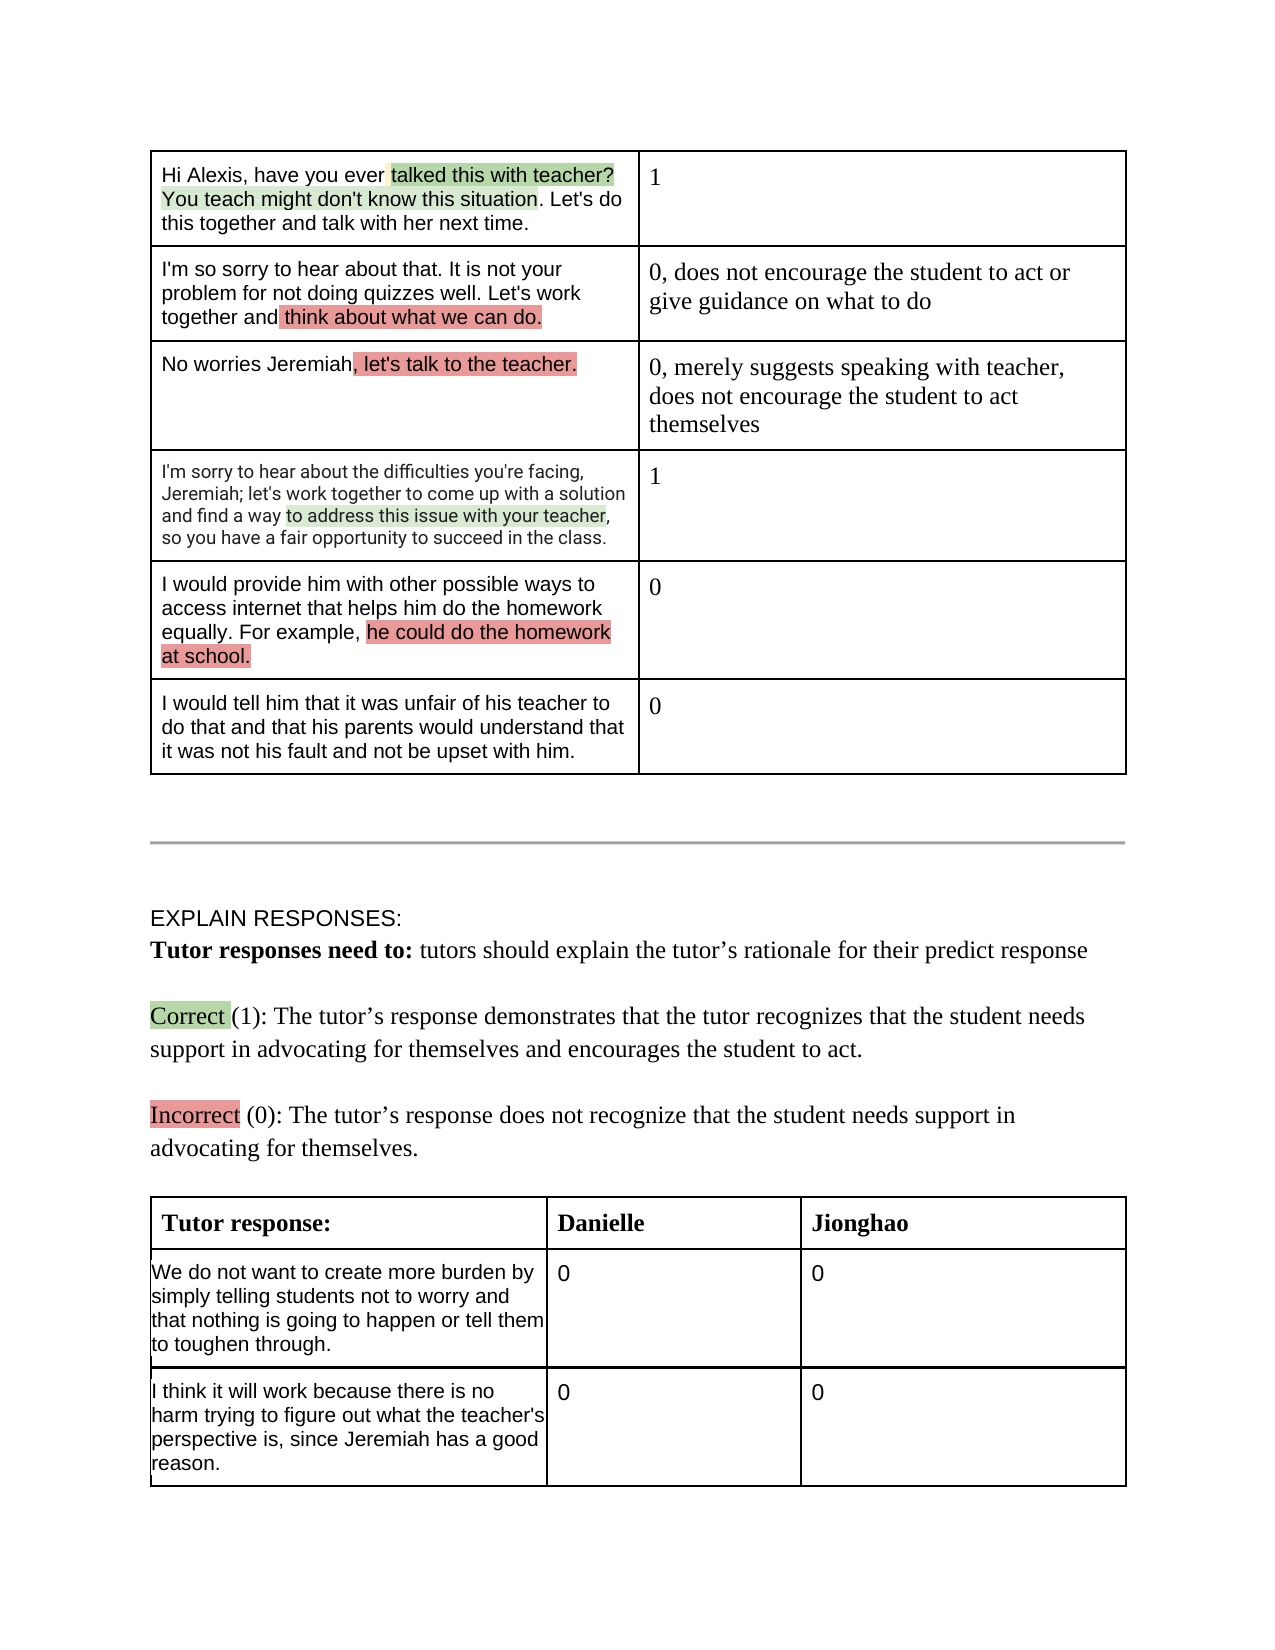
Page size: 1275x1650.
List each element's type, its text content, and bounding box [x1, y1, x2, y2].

table_cell 0 [548, 1369, 800, 1485]
table_cell I think it will work because there is no harm trying to figure out what the teacher's perspective is, since Jeremiah has a good reason. [152, 1369, 546, 1485]
table_cell 0 [802, 1250, 1125, 1366]
table_header Danielle [548, 1198, 800, 1248]
text Correct (1): The tutor’s response demonstrates that the tutor recognizes that the student needs support in advocating for themselves and encourages the student to act. [150, 1001, 1125, 1062]
text Incorrect (0): The tutor’s response does not recognize that the student needs support in advocating for themselves. [150, 1100, 1125, 1162]
table_cell 1 [640, 152, 1125, 245]
text EXPLAIN RESPONSES: [150, 904, 1125, 931]
table_cell We do not want to create more burden by simply telling students not to worry and that nothing is going to happen or tell them to toughen through. [152, 1250, 546, 1366]
table_cell I would provide him with other possible ways to access internet that helps him do the homework equally. For example, he could do the homework at school. [152, 562, 638, 678]
table_cell 0 [640, 562, 1125, 678]
table_cell No worries Jeremiah, let's talk to the teacher. [152, 342, 638, 449]
table_cell 0 [802, 1369, 1125, 1485]
table_cell 0, merely suggests speaking with teacher, does not encourage the student to act themselves [640, 342, 1125, 449]
table_header Tutor response: [152, 1198, 546, 1248]
table_cell 1 [640, 451, 1125, 559]
table_cell I'm sorry to hear about the difficulties you're facing, Jeremiah; let's work together to come up with a solution and find a way to address this issue with your teacher, so you have a fair opportunity to succeed in the class. [152, 451, 638, 559]
table_cell I'm so sorry to hear about that. It is not your problem for not doing quizzes well. Let's work together and think about what we can do. [152, 247, 638, 339]
text Tutor responses need to: tutors should explain the tutor’s rationale for their predict response [150, 935, 1125, 963]
table_cell 0 [548, 1250, 800, 1366]
table_cell I would tell him that it was unfair of his teacher to do that and that his parents would understand that it was not his fault and not be upset with him. [152, 680, 638, 773]
table_cell 0, does not encourage the student to act or give guidance on what to do [640, 247, 1125, 339]
table_cell 0 [640, 680, 1125, 773]
table_header Jionghao [802, 1198, 1125, 1248]
table_cell Hi Alexis, have you ever talked this with teacher? You teach might don't know this situation. Let's do this together and talk with her next time. [152, 152, 638, 245]
